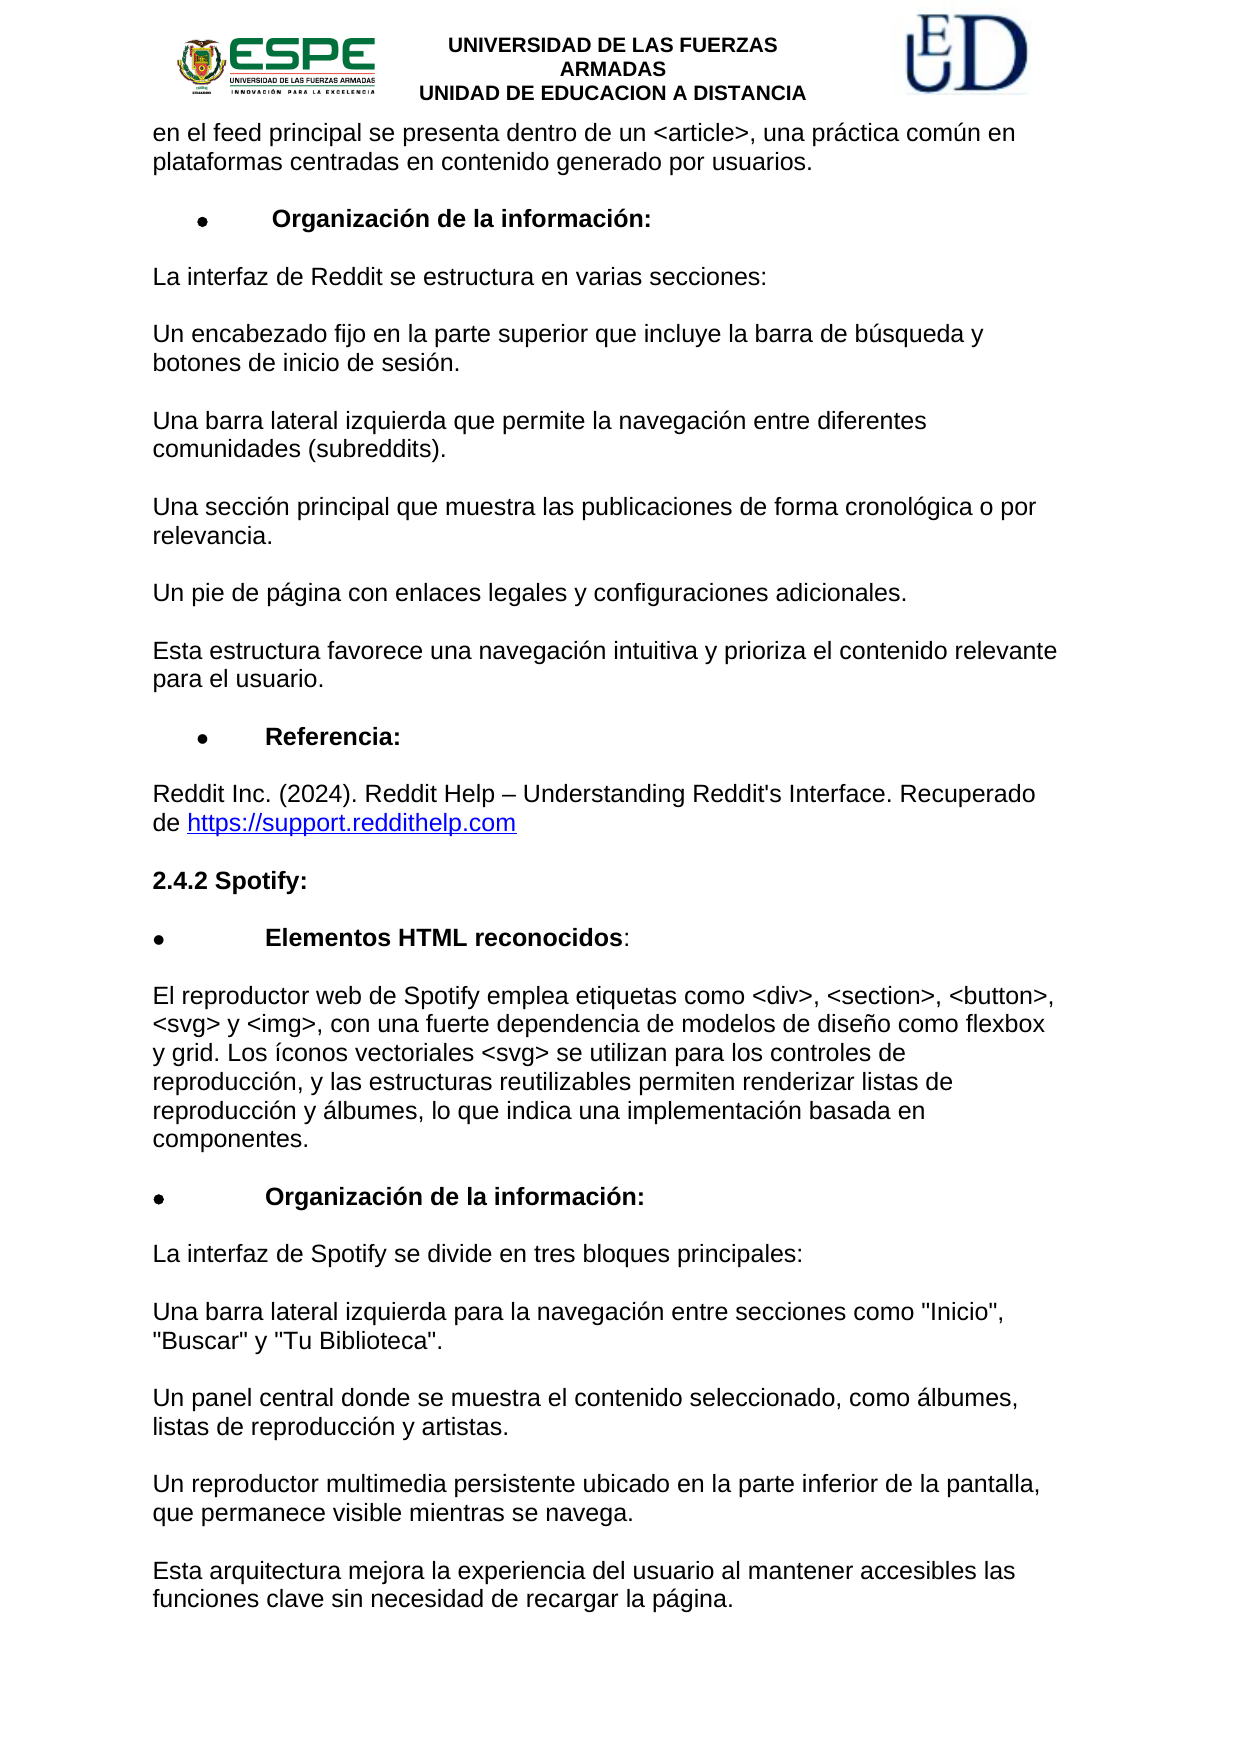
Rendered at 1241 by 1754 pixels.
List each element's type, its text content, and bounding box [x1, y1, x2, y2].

text Una barra lateral izquierda para la navegación entre secciones como "Inicio", "Buscar" y "Tu Biblioteca". [152, 1297, 1063, 1354]
list Organización de la información: [152, 1182, 1063, 1211]
text La interfaz de Spotify se divide en tres bloques principales: [152, 1239, 1063, 1268]
text Esta estructura favorece una navegación intuitiva y prioriza el contenido relevante para el usuario. [152, 636, 1063, 693]
list Organización de la información: [196, 204, 1063, 233]
text Esta arquitectura mejora la experiencia del usuario al mantener accesibles las funciones clave sin necesidad de recargar la página. [152, 1556, 1063, 1613]
text Un pie de página con enlaces legales y configuraciones adicionales. [152, 578, 1063, 607]
text Un panel central donde se muestra el contenido seleccionado, como álbumes, listas de reproducción y artistas. [152, 1383, 1063, 1441]
text Una barra lateral izquierda que permite la navegación entre diferentes comunidades (subreddits). [152, 406, 1063, 463]
list Elementos HTML reconocidos: [152, 923, 1063, 952]
text Una sección principal que muestra las publicaciones de forma cronológica o por relevancia. [152, 492, 1063, 549]
text Un encabezado fijo en la parte superior que incluye la barra de búsqueda y botones de inicio de sesión. [152, 319, 1063, 377]
picture [884, 0, 1046, 114]
text Un reproductor multimedia persistente ubicado en la parte inferior de la pantalla, que permanece visible mientras se navega. [152, 1469, 1063, 1527]
text Reddit Inc. (2024). Reddit Help – Understanding Reddit's Interface. Recuperado de https://support.reddithelp.com [152, 779, 1063, 837]
text El reproductor web de Spotify emplea etiquetas como <div>, <section>, <button>, <svg> y <img>, con una fuerte dependencia de modelos de diseño como flexbox y grid. Los íconos vectoriales <svg> se utilizan para los controles de reproducción, y las estructuras reutilizables permiten renderizar listas de reproducción y álbumes, lo que indica una implementación basada en componentes. [152, 981, 1063, 1153]
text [152, 118, 1063, 176]
text 2.4.2 Spotify: [152, 866, 1063, 923]
text La interfaz de Reddit se estructura en varias secciones: [152, 262, 1063, 291]
picture [177, 38, 375, 94]
list Referencia: [196, 722, 1063, 751]
